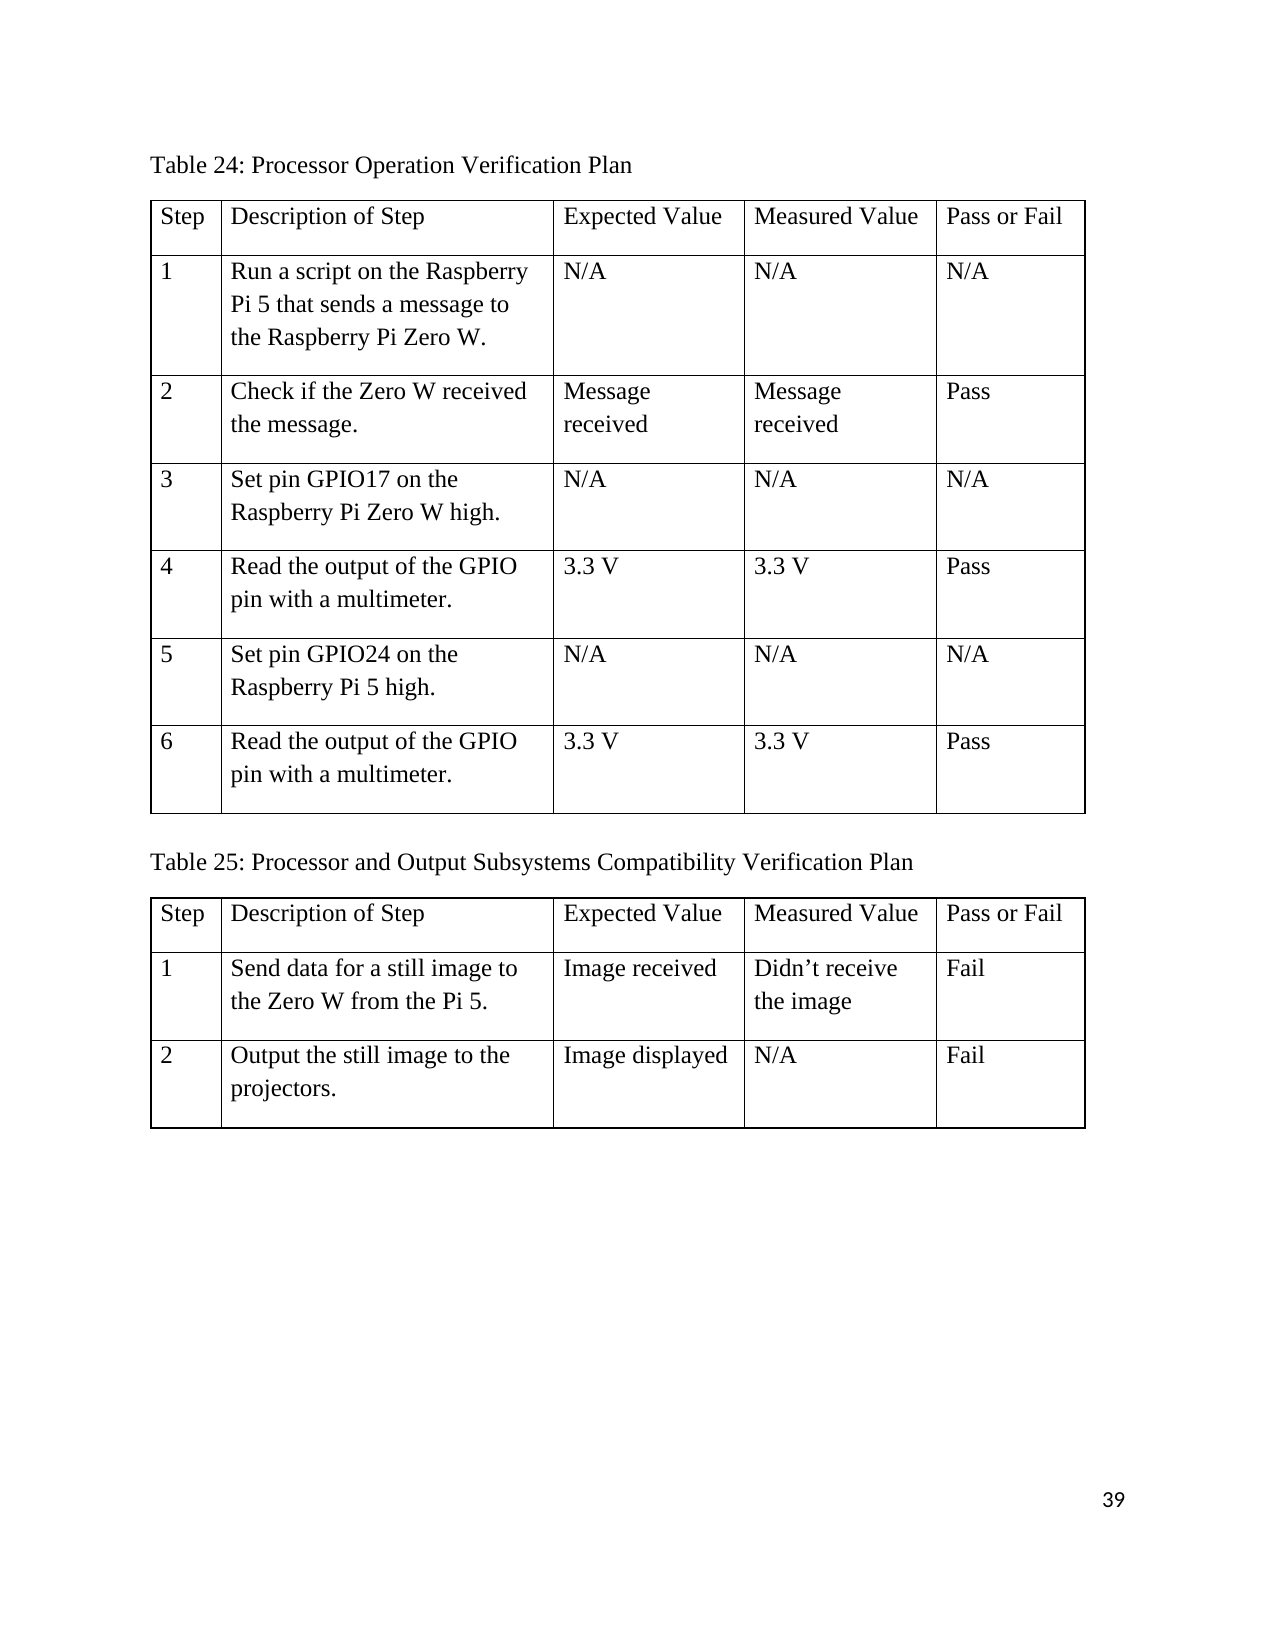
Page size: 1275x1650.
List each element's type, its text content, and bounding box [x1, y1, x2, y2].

table_header Pass or Fail [937, 201, 1084, 255]
table_header Pass or Fail [937, 899, 1084, 952]
table_cell N/A [745, 256, 936, 375]
table_cell Image received [554, 953, 744, 1039]
table_cell 1 [152, 953, 221, 1039]
table_header Expected Value [554, 201, 744, 255]
table_cell 3.3 V [745, 726, 936, 813]
table_cell Message received [554, 376, 744, 463]
table_cell N/A [554, 256, 744, 375]
table_cell Read the output of the GPIO pin with a multimeter. [222, 551, 553, 638]
table_cell Run a script on the Raspberry Pi 5 that sends a message to the Raspberry Pi Zero W. [222, 256, 553, 375]
table_cell N/A [937, 464, 1084, 550]
table_cell N/A [554, 639, 744, 725]
table_cell 2 [152, 376, 221, 463]
table_cell N/A [937, 256, 1084, 375]
table_cell N/A [745, 1041, 936, 1127]
table_cell 3.3 V [745, 551, 936, 638]
table_cell 2 [152, 1041, 221, 1127]
table_cell N/A [745, 639, 936, 725]
table_cell Pass [937, 726, 1084, 813]
table_cell 5 [152, 639, 221, 725]
table_cell N/A [745, 464, 936, 550]
table_cell 3 [152, 464, 221, 550]
table_header Description of Step [222, 201, 553, 255]
table_header Expected Value [554, 899, 744, 952]
table_cell Pass [937, 376, 1084, 463]
table_header Description of Step [222, 899, 553, 952]
table_cell N/A [554, 464, 744, 550]
table_cell Set pin GPIO17 on the Raspberry Pi Zero W high. [222, 464, 553, 550]
table_cell Fail [937, 1041, 1084, 1127]
text Table 25: Processor and Output Subsystems Compatibility Verification Plan [150, 847, 1125, 876]
table_header Step [152, 201, 221, 255]
table_cell N/A [937, 639, 1084, 725]
table_cell 6 [152, 726, 221, 813]
table_cell Check if the Zero W received the message. [222, 376, 553, 463]
table_cell Image displayed [554, 1041, 744, 1127]
table_cell 3.3 V [554, 551, 744, 638]
table_cell Fail [937, 953, 1084, 1039]
table_cell 3.3 V [554, 726, 744, 813]
table_cell Pass [937, 551, 1084, 638]
table_cell 1 [152, 256, 221, 375]
table_cell Output the still image to the projectors. [222, 1041, 553, 1127]
table_cell Set pin GPIO24 on the Raspberry Pi 5 high. [222, 639, 553, 725]
text Table 24: Processor Operation Verification Plan [150, 150, 1125, 179]
table_cell Send data for a still image to the Zero W from the Pi 5. [222, 953, 553, 1039]
table_header Step [152, 899, 221, 952]
table_cell Message received [745, 376, 936, 463]
table_cell Didn’t receive the image [745, 953, 936, 1039]
table_cell Read the output of the GPIO pin with a multimeter. [222, 726, 553, 813]
table_header Measured Value [745, 201, 936, 255]
table_header Measured Value [745, 899, 936, 952]
table_cell 4 [152, 551, 221, 638]
